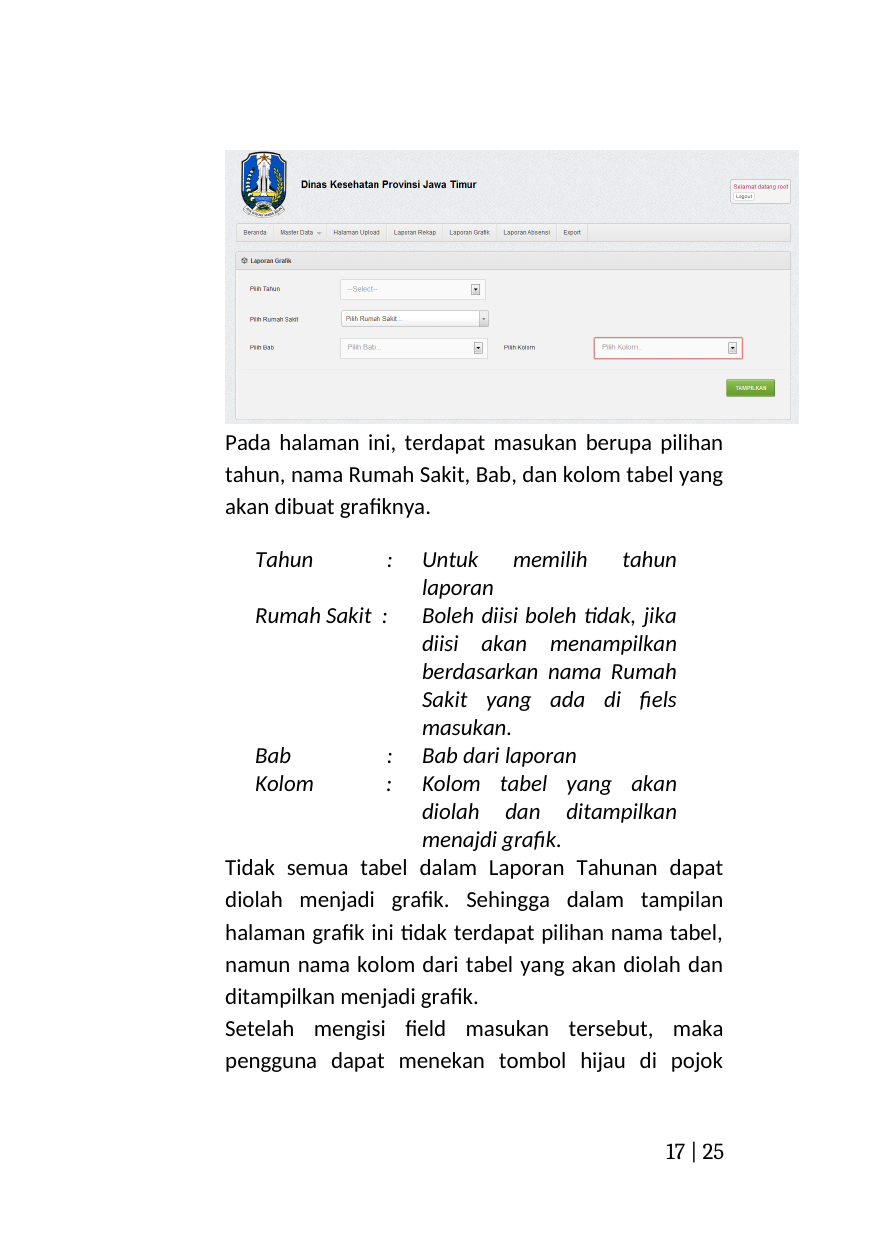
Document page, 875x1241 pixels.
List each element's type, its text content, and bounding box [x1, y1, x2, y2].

table_cell Rumah Sakit : [244, 601, 422, 741]
list Tidak semua tabel dalam Laporan Tahunan dapat diolah menjadi grafik. Sehingga dalam tampilan halaman grafik ini tidak terdapat pilihan nama tabel, namun nama kolom dari tabel yang akan diolah dan ditampilkan menjadi grafik. [225, 853, 724, 1010]
picture [225, 150, 799, 424]
table_header Untuk memilih tahun laporan [422, 545, 688, 601]
table_cell Kolom tabel yang akan diolah dan ditampilkan menajdi grafik. [422, 769, 688, 853]
table_cell Bab : [244, 741, 422, 769]
table_cell Bab dari laporan [422, 741, 688, 769]
table_cell Boleh diisi boleh tidak, jika diisi akan menampilkan berdasarkan nama Rumah Sakit yang ada di fiels masukan. [422, 601, 688, 741]
table_header Tahun : [244, 545, 422, 601]
list Pada halaman ini, terdapat masukan berupa pilihan tahun, nama Rumah Sakit, Bab, dan kolom tabel yang akan dibuat grafiknya. [225, 428, 724, 520]
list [225, 1014, 724, 1074]
table_cell Kolom : [244, 769, 422, 853]
